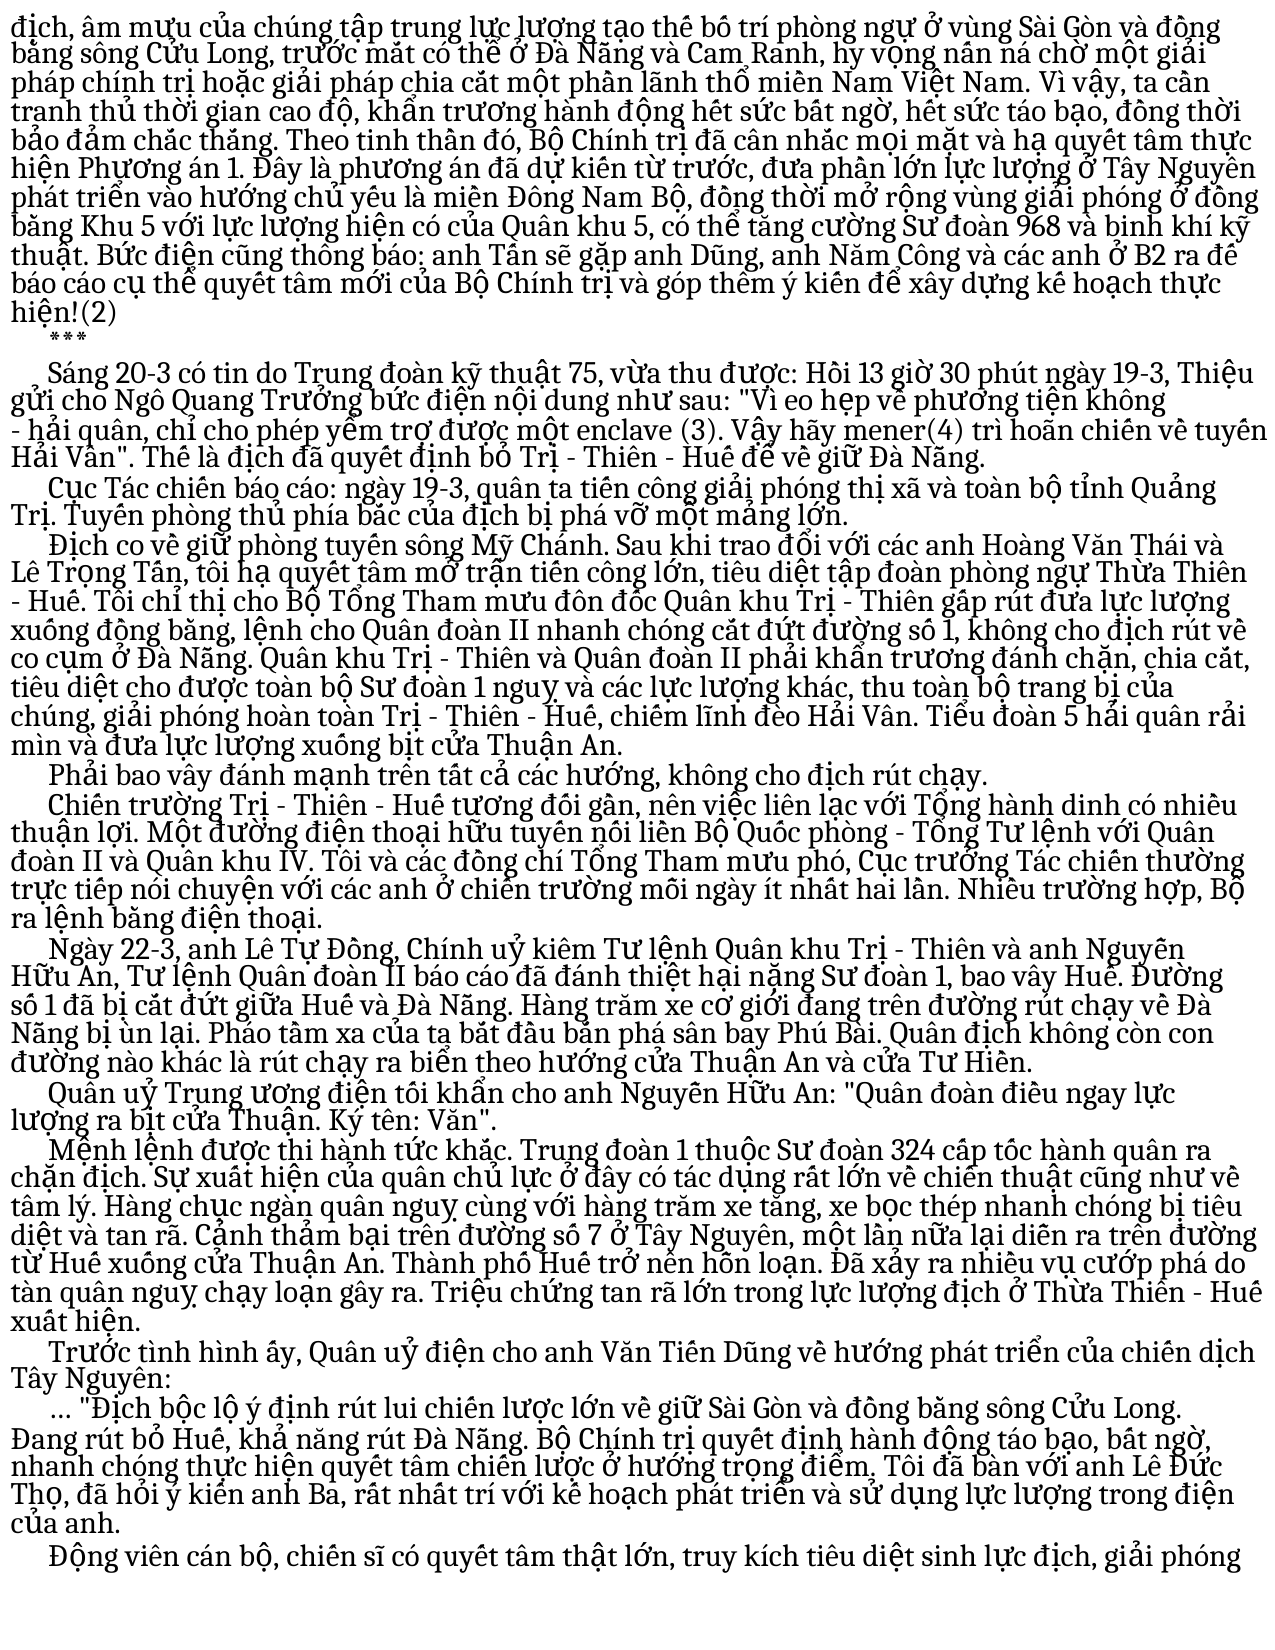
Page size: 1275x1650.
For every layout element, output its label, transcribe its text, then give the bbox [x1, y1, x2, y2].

text … "Địch bộc lộ ý định rút lui chiến lược lớn về giữ Sài Gòn và đồng bằng sông Cửu Long. [48, 1397, 1275, 1424]
text Cục Tác chiến báo cáo: ngày 19-3, quân ta tiến công giải phóng thị xã và toàn bộ tỉnh Quảng Trị. Tuyến phòng thủ phía bắc của địch bị phá vỡ một mảng lớn. [10, 475, 1256, 533]
text địch, âm mưu của chúng tập trung lực lượng tạo thế bố trí phòng ngự ở vùng Sài Gòn và đồng bằng sông Cửu Long, trước mắt có thể ở Đà Nẵng và Cam Ranh, hy vọng nấn ná chờ một giải pháp chính trị hoặc giải pháp chia cắt một phần lãnh thổ miền Nam Việt Nam. Vì vậy, ta cần tranh thủ thời gian cao độ, khẩn trương hành động hết sức bất ngờ, hết sức táo bạo, đồng thời bảo đảm chắc thắng. Theo tinh thần đó, Bộ Chính trị đã cân nhắc mọi mặt và hạ quyết tâm thực hiện Phương án 1. Đây là phương án đã dự kiến từ trước, đưa phần lớn lực lượng ở Tây Nguyên phát triển vào hướng chủ yếu là miền Đông Nam Bộ, đồng thời mở rộng vùng giải phóng ở đồng bằng Khu 5 với lực lượng hiện có của Quân khu 5, có thể tăng cường Sư đoàn 968 và binh khí kỹ thuật. Bức điện cũng thông báo: anh Tấn sẽ gặp anh Dũng, anh Năm Công và các anh ở B2 ra đế báo cáo cụ thể quyết tâm mới của Bộ Chính trị và góp thêm ý kiến để xây dựng kế hoạch thực hiện!(2) [10, 14, 1269, 331]
text Động viên cán bộ, chiến sĩ có quyết tâm thật lớn, truy kích tiêu diệt sinh lực địch, giải phóng [48, 1541, 1275, 1572]
text Phải bao vây đánh mạnh trên tất cả các hướng, không cho địch rút chạy. [48, 763, 1275, 791]
text Quân uỷ Trung ương điện tối khẩn cho anh Nguyễn Hữu An: "Quân đoàn điều ngay lực lượng ra bịt cửa Thuận. Ký tên: Văn". [10, 1080, 1190, 1138]
text Chiến trường Trị - Thiên - Huế tương đối gần, nên việc liên lạc với Tổng hành dinh có nhiều thuận lợi. Một đường điện thoại hữu tuyến nối liền Bộ Quốc phòng - Tổng Tư lệnh với Quân đoàn II và Quân khu IV. Tôi và các đồng chí Tổng Tham mưu phó, Cục trưởng Tác chiến thường trực tiếp nói chuyện với các anh ở chiến trường mỗi ngày ít nhất hai lần. Nhiều trường hợp, Bộ ra lệnh bằng điện thoại. [10, 793, 1269, 936]
text *** [48, 331, 1275, 358]
text - hải quân, chỉ cho phép yểm trợ được một enclave (3). Vậy hãy mener(4) trì hoãn chiến về tuyến Hải Vân". Thế là địch đã quyết định bỏ Trị - Thiên - Huế để về giữ Đà Nẵng. [10, 418, 1275, 475]
text Địch co về giữ phòng tuyến sông Mỹ Chánh. Sau khi trao đổi với các anh Hoàng Văn Thái và Lê Trọng Tấn, tôi hạ quyết tâm mở trận tiến công lớn, tiêu diệt tập đoàn phòng ngự Thừa Thiên - Huế. Tôi chỉ thị cho Bộ Tổng Tham mưu đôn đốc Quân khu Trị - Thiên gấp rút đưa lực lượng xuống đồng bằng, lệnh cho Quân đoàn II nhanh chóng cắt đứt đường số 1, không cho địch rút về co cụm ở Đà Nẵng. Quân khu Trị - Thiên và Quân đoàn II phải khẩn trương đánh chặn, chia cắt, tiêu diệt cho được toàn bộ Sư đoàn 1 nguỵ và các lực lượng khác, thu toàn bộ trang bị của chúng, giải phóng hoàn toàn Trị - Thiên - Huế, chiếm lĩnh đèo Hải Vân. Tiểu đoàn 5 hải quân rải mìn và đưa lực lượng xuống bịt cửa Thuận An. [10, 533, 1255, 763]
text Mệnh lệnh được thi hành tức khắc. Trung đoàn 1 thuộc Sư đoàn 324 cấp tốc hành quân ra chặn địch. Sự xuất hiện của quân chủ lực ở đây có tác dụng rất lớn về chiến thuật cũng như về tâm lý. Hàng chục ngàn quân nguỵ cùng với hàng trăm xe tăng, xe bọc thép nhanh chóng bị tiêu diệt và tan rã. Cảnh thảm bại trên đường số 7 ở Tây Nguyên, một lần nữa lại diễn ra trên đường từ Huế xuống cửa Thuận An. Thành phố Huế trở nên hỗn loạn. Đã xảy ra nhiều vụ cướp phá do tàn quân nguỵ chạy loạn gây ra. Triệu chứng tan rã lớn trong lực lượng địch ở Thừa Thiên - Huế xuất hiện. [10, 1138, 1264, 1339]
text Trước tình hình ấy, Quân uỷ điện cho anh Văn Tiến Dũng về hướng phát triển của chiến dịch Tây Nguyên: [10, 1339, 1271, 1397]
text Sáng 20-3 có tin do Trung đoàn kỹ thuật 75, vừa thu được: Hồi 13 giờ 30 phút ngày 19-3, Thiệu gửi cho Ngô Quang Trưởng bức điện nội dung như sau: "Vì eo hẹp về phương tiện không [10, 360, 1267, 418]
text Ngày 22-3, anh Lê Tự Đồng, Chính uỷ kiêm Tư lệnh Quân khu Trị - Thiên và anh Nguyễn Hữu An, Tư lệnh Quân đoàn II báo cáo đã đánh thiệt hại nặng Sư đoàn 1, bao vây Huế. Đường số 1 đã bị cắt đứt giữa Huế và Đà Nẵng. Hàng trăm xe cơ giới đang trên đường rút chạy về Đà Nẵng bị ùn lại. Pháo tầm xa của ta bắt đầu bắn phá sân bay Phú Bài. Quân địch không còn con đường nào khác là rút chạy ra biển theo hướng cửa Thuận An và cửa Tư Hiền. [10, 936, 1242, 1080]
text Đang rút bỏ Huế, khả năng rút Đà Nẵng. Bộ Chính trị quyết định hành động táo bạo, bất ngờ, nhanh chóng thực hiện quyết tâm chiến lược ở hướng trọng điểm. Tôi đã bàn với anh Lê Đức Thọ, đã hỏi ý kiến anh Ba, rất nhất trí với kế hoạch phát triển và sử dụng lực lượng trong điện của anh. [10, 1426, 1275, 1541]
